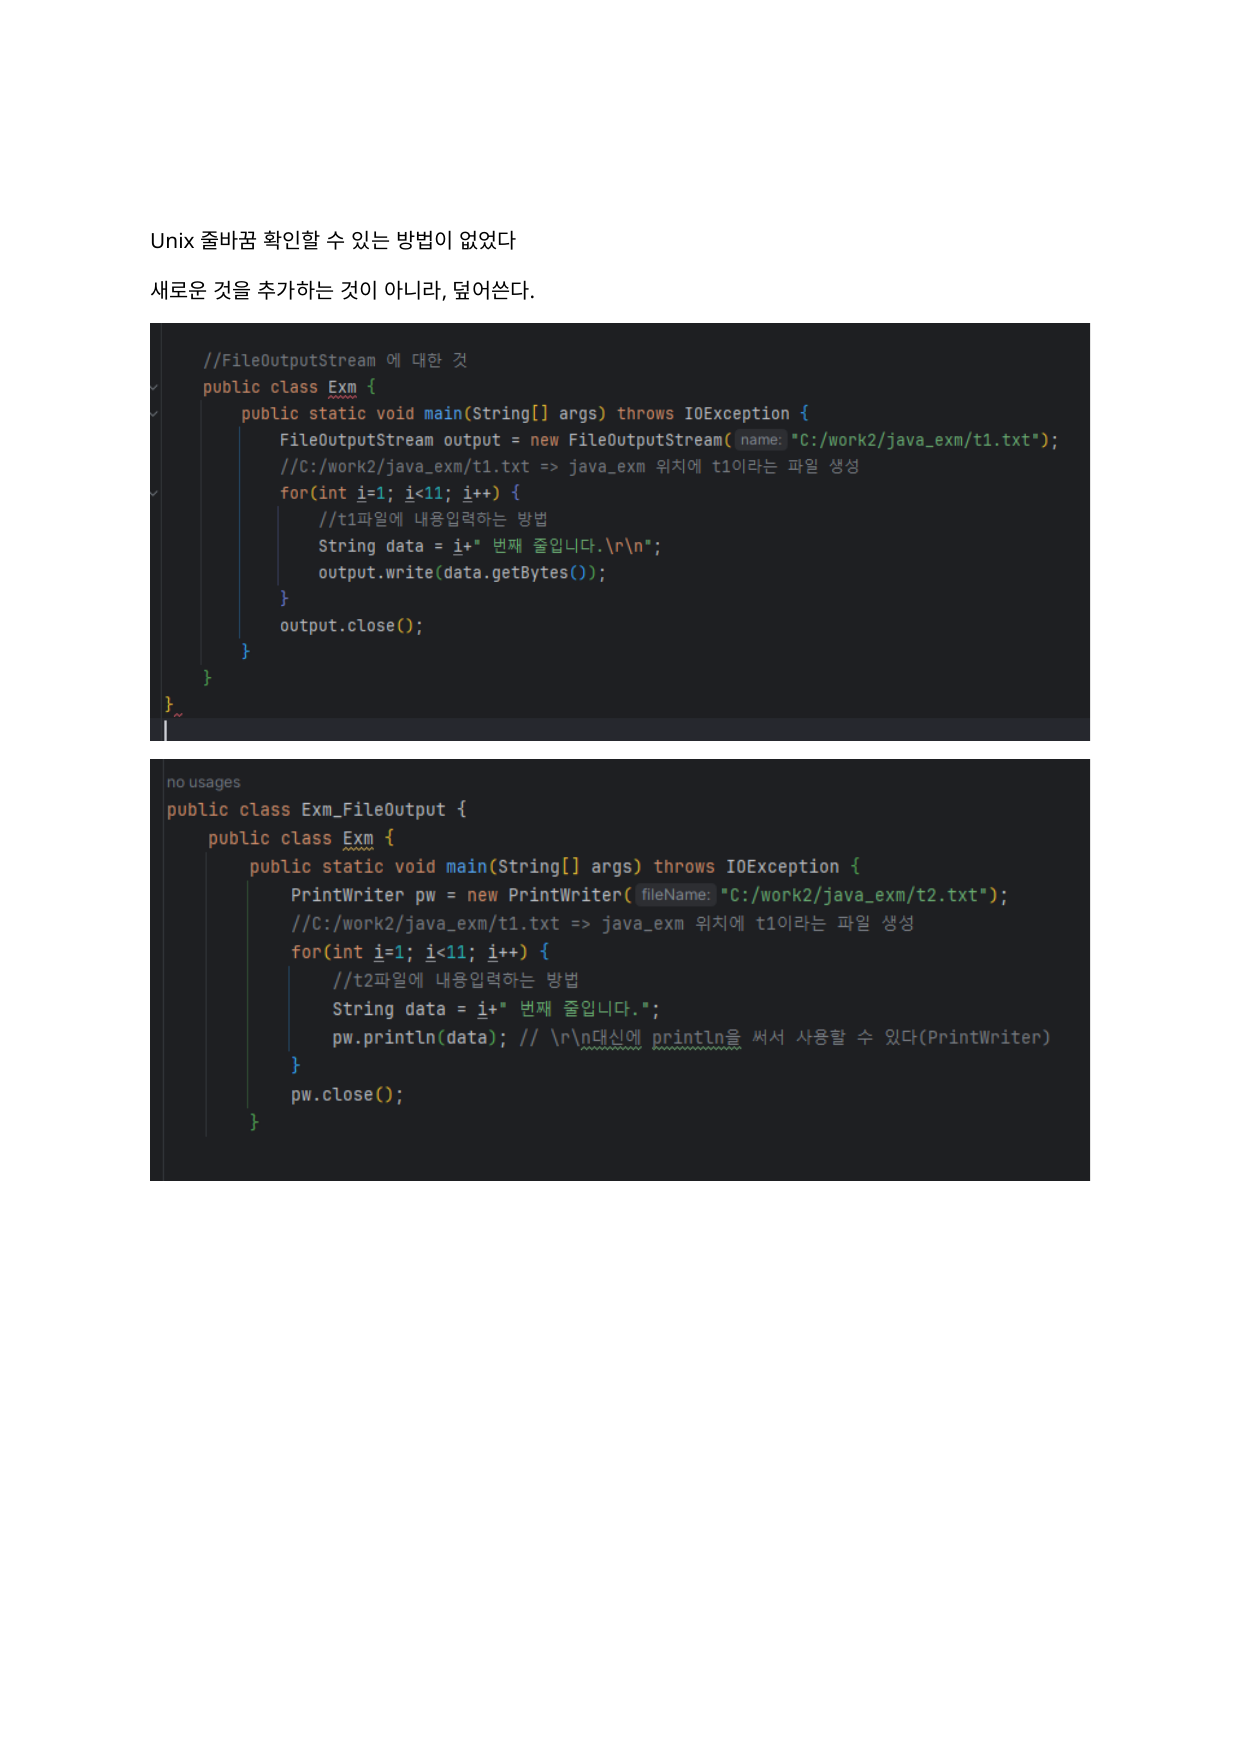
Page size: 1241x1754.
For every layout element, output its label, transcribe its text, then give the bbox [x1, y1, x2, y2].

text 새로운 것을 추가하는 것이 아니라, 덮어쓴다. [150, 274, 1090, 304]
picture [150, 759, 1091, 1181]
picture [150, 323, 1091, 741]
text Unix 줄바꿈 확인할 수 있는 방법이 없었다 [150, 224, 1090, 255]
